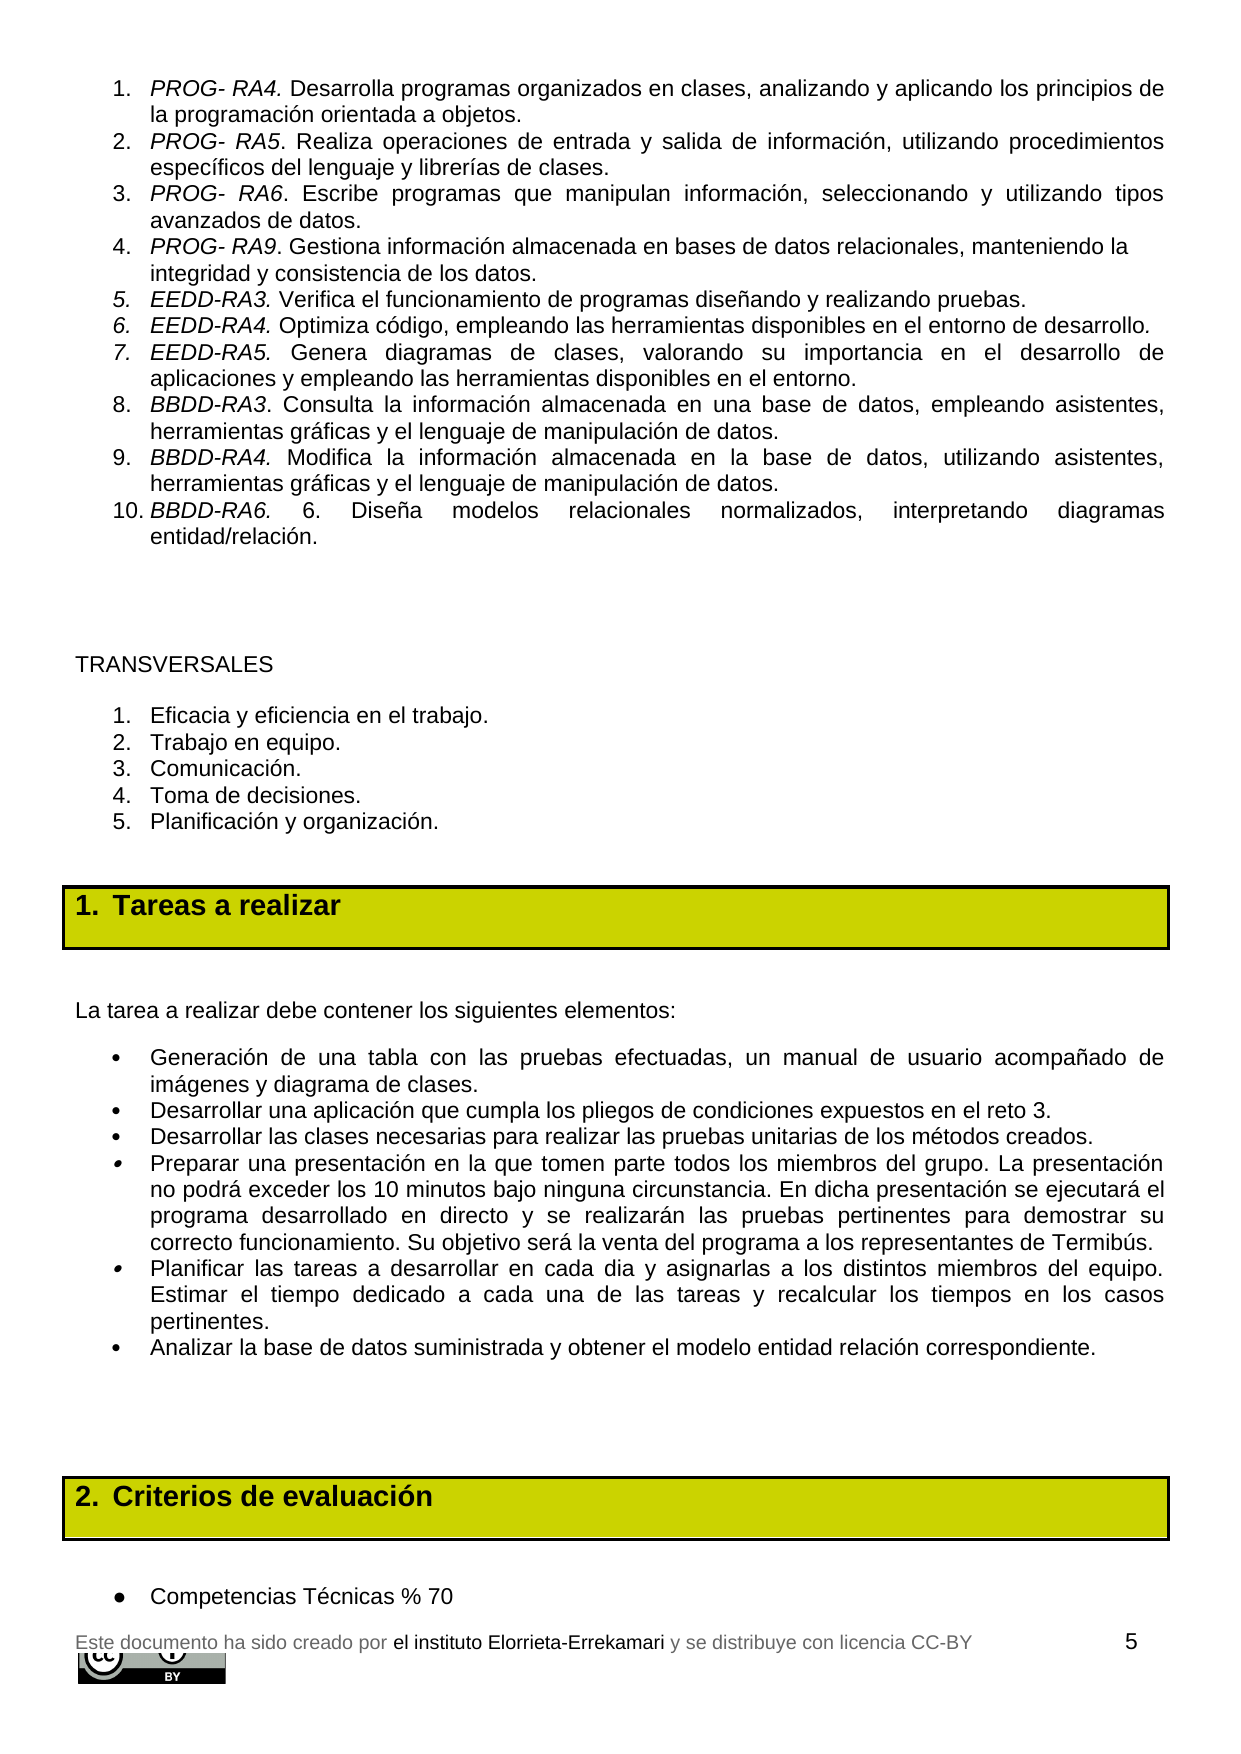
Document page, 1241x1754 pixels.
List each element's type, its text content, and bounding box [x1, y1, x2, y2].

picture [78, 1653, 226, 1684]
list Comunicación. [112, 755, 1165, 782]
list Preparar una presentación en la que tomen parte todos los miembros del grupo. La presentación no podrá exceder los 10 minutos bajo ninguna circunstancia. En dicha presentación se ejecutará el programa desarrollado en directo y se realizarán las pruebas pertinentes para demostrar su correcto funcionamiento. Su objetivo será la venta del programa a los representantes de Termibús. [112, 1149, 1165, 1255]
list Desarrollar una aplicación que cumpla los pliegos de condiciones expuestos en el reto 3. [112, 1097, 1165, 1123]
table_header Criterios de evaluación [65, 1479, 1167, 1537]
list EEDD-RA4. Optimiza código, empleando las herramientas disponibles en el entorno de desarrollo. [112, 312, 1165, 338]
list PROG- RA9. Gestiona información almacenada en bases de datos relacionales, manteniendo la integridad y consistencia de los datos. [112, 233, 1165, 286]
list PROG- RA5. Realiza operaciones de entrada y salida de información, utilizando procedimientos específicos del lenguaje y librerías de clases. [112, 128, 1165, 180]
table_header Tareas a realizar [65, 889, 1167, 947]
list Desarrollar las clases necesarias para realizar las pruebas unitarias de los métodos creados. [112, 1123, 1165, 1149]
list Competencias Técnicas % 70 [112, 1583, 1165, 1609]
text TRANSVERSALES [75, 651, 1165, 678]
list BBDD-RA6. 6. Diseña modelos relacionales normalizados, interpretando diagramas entidad/relación. [112, 497, 1165, 549]
list PROG- RA6. Escribe programas que manipulan información, seleccionando y utilizando tipos avanzados de datos. [112, 180, 1165, 233]
list BBDD-RA3. Consulta la información almacenada en una base de datos, empleando asistentes, herramientas gráficas y el lenguaje de manipulación de datos. [112, 391, 1165, 444]
list Toma de decisiones. [112, 782, 1165, 808]
list Analizar la base de datos suministrada y obtener el modelo entidad relación correspondiente. [112, 1334, 1165, 1360]
list Eficacia y eficiencia en el trabajo. [112, 702, 1165, 729]
list PROG- RA4. Desarrolla programas organizados en clases, analizando y aplicando los principios de la programación orientada a objetos. [112, 75, 1165, 128]
text La tarea a realizar debe contener los siguientes elementos: [75, 997, 1165, 1023]
list EEDD-RA5. Genera diagramas de clases, valorando su importancia en el desarrollo de aplicaciones y empleando las herramientas disponibles en el entorno. [112, 338, 1165, 391]
list EEDD-RA3. Verifica el funcionamiento de programas diseñando y realizando pruebas. [112, 286, 1165, 312]
list Generación de una tabla con las pruebas efectuadas, un manual de usuario acompañado de imágenes y diagrama de clases. [112, 1044, 1165, 1097]
list Planificar las tareas a desarrollar en cada dia y asignarlas a los distintos miembros del equipo. Estimar el tiempo dedicado a cada una de las tareas y recalcular los tiempos en los casos pertinentes. [112, 1255, 1165, 1334]
list Planificación y organización. [112, 808, 1165, 834]
list BBDD-RA4. Modifica la información almacenada en la base de datos, utilizando asistentes, herramientas gráficas y el lenguaje de manipulación de datos. [112, 444, 1165, 497]
list Trabajo en equipo. [112, 729, 1165, 755]
